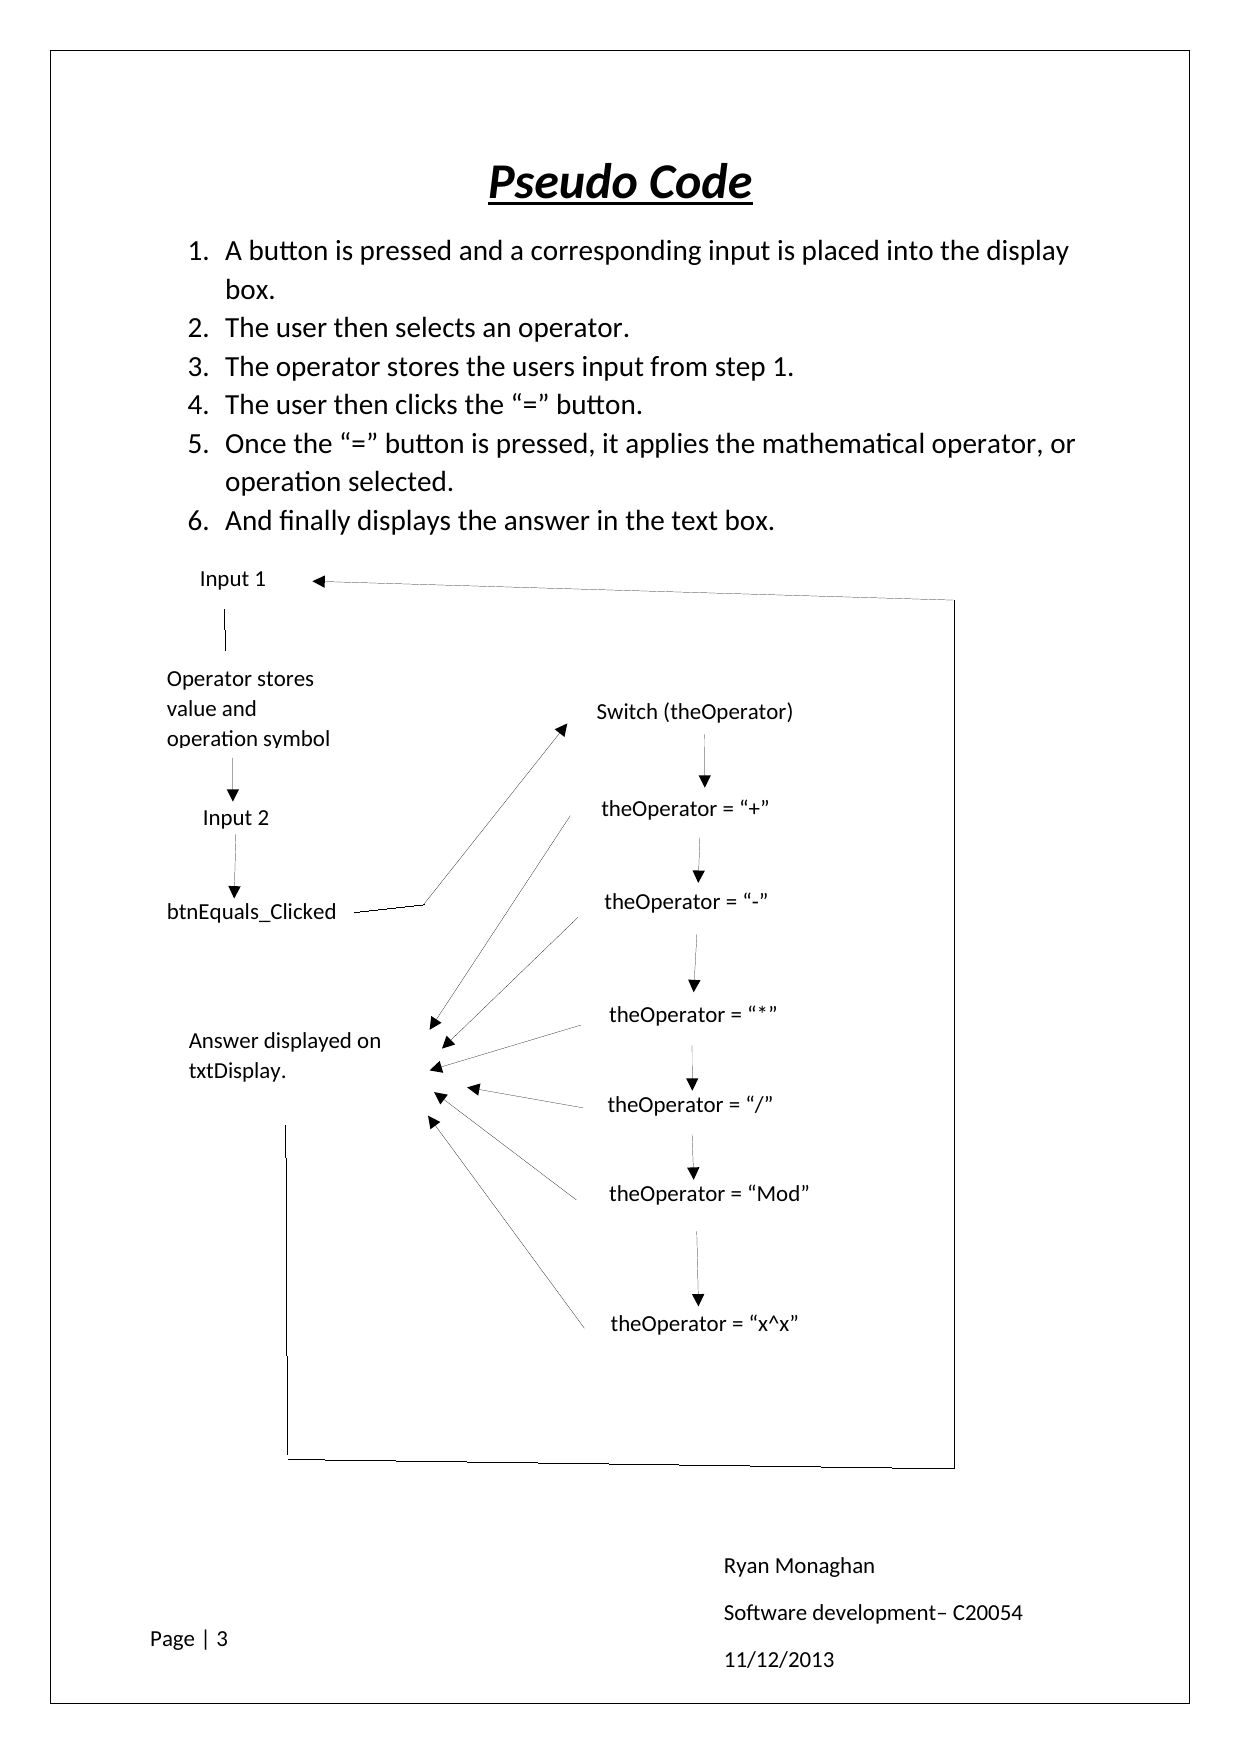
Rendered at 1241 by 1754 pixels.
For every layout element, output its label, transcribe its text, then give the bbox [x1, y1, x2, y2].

list The user then selects an operator. [187, 309, 1090, 345]
list And finally displays the answer in the text box. [187, 502, 1090, 537]
list A button is pressed and a corresponding input is placed into the display box. [187, 232, 1090, 307]
list Once the “=” button is pressed, it applies the mathematical operator, or operation selected. [187, 425, 1090, 499]
text Pseudo Code [150, 150, 1090, 211]
list The operator stores the users input from step 1. [187, 348, 1090, 383]
list The user then clicks the “=” button. [187, 386, 1090, 422]
